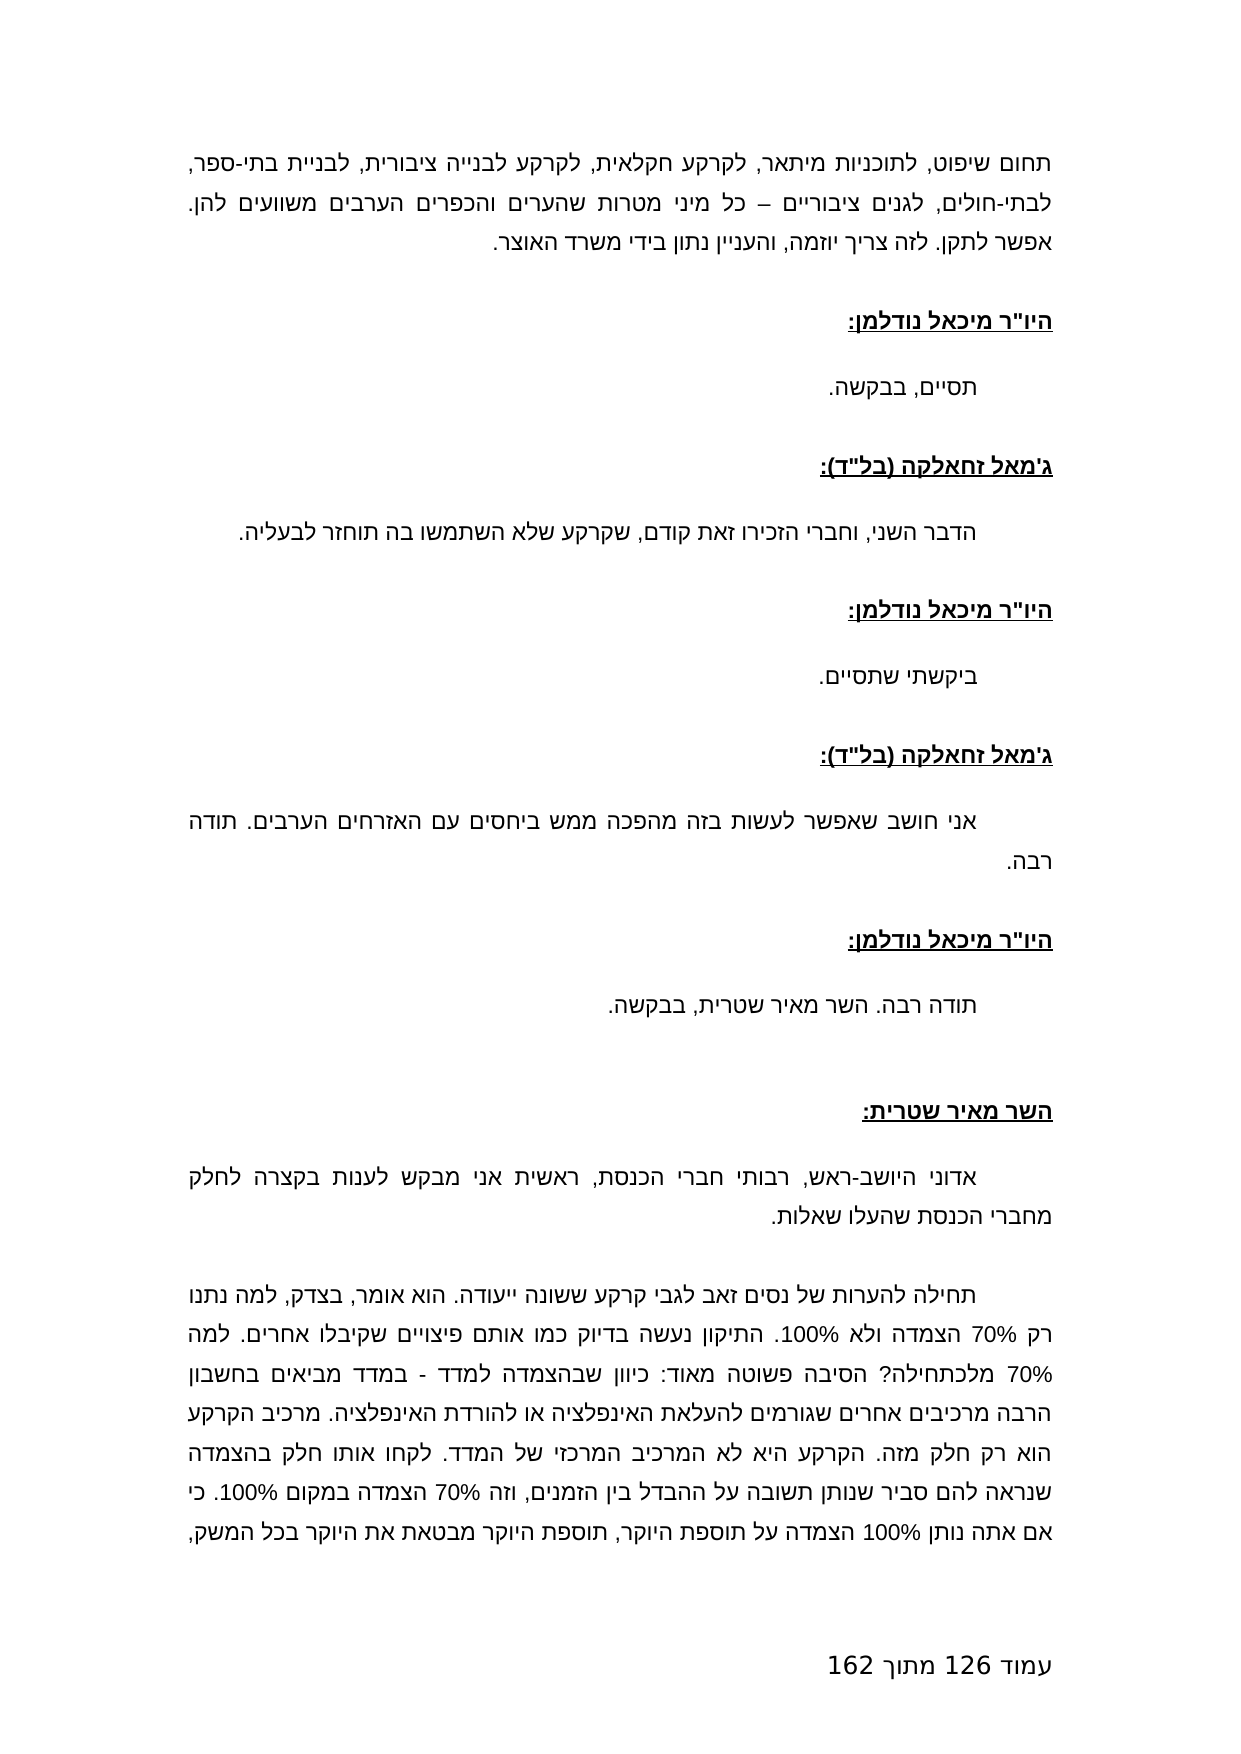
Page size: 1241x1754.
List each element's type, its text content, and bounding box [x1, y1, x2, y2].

text היו"ר מיכאל נודלמן: [187, 597, 1053, 624]
text תודה רבה. השר מאיר שטרית, בבקשה. [187, 992, 1053, 1019]
text ביקשתי שתסיים. [187, 663, 1053, 690]
text ג'מאל זחאלקה (בל"ד): [187, 742, 1053, 769]
text תסיים, בבקשה. [187, 374, 1053, 400]
text הדבר השני, וחברי הזכירו זאת קודם, שקרקע שלא השתמשו בה תוחזר לבעליה. [187, 518, 1053, 545]
text היו"ר מיכאל נודלמן: [187, 927, 1053, 953]
text אני חושב שאפשר לעשות בזה מהפכה ממש ביחסים עם האזרחים הערבים. תודה רבה. [187, 808, 1053, 874]
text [187, 150, 1053, 255]
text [187, 1282, 1053, 1545]
text אדוני היושב-ראש, רבותי חברי הכנסת, ראשית אני מבקש לענות בקצרה לחלק מחברי הכנסת שהעלו שאלות. [187, 1163, 1053, 1229]
text ג'מאל זחאלקה (בל"ד): [187, 453, 1053, 479]
text היו"ר מיכאל נודלמן: [187, 308, 1053, 334]
text השר מאיר שטרית: [187, 1098, 1053, 1124]
